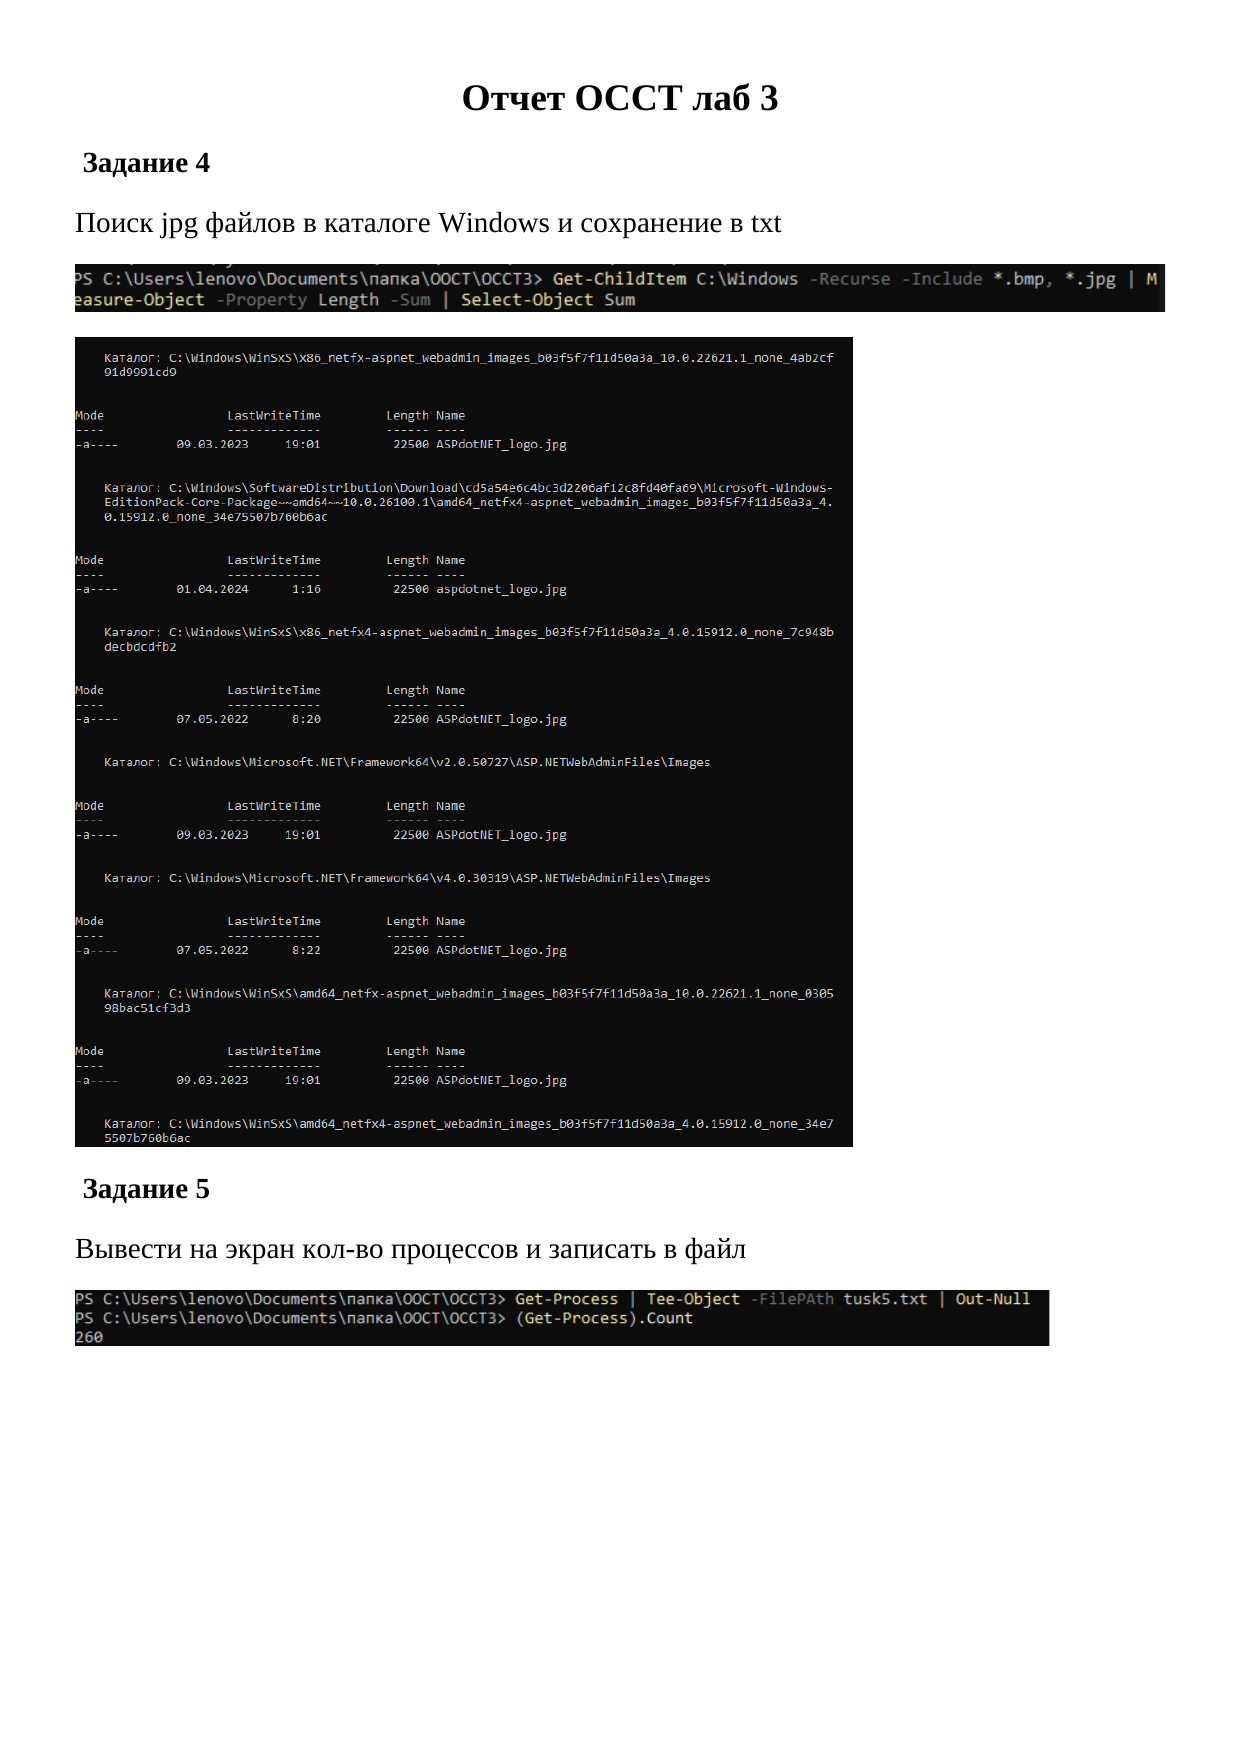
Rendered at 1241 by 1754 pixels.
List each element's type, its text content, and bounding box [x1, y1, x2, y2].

text Поиск jpg файлов в каталоге Windows и сохранение в txt [75, 205, 1165, 238]
picture [75, 337, 853, 1147]
text Задание 5 [75, 1171, 1165, 1205]
text Задание 4 [75, 145, 1165, 179]
text Вывести на экран кол-во процессов и записать в файл [75, 1231, 1165, 1264]
picture [75, 264, 1166, 312]
picture [75, 1290, 1050, 1346]
text Отчет ОССТ лаб 3 [75, 75, 1165, 118]
